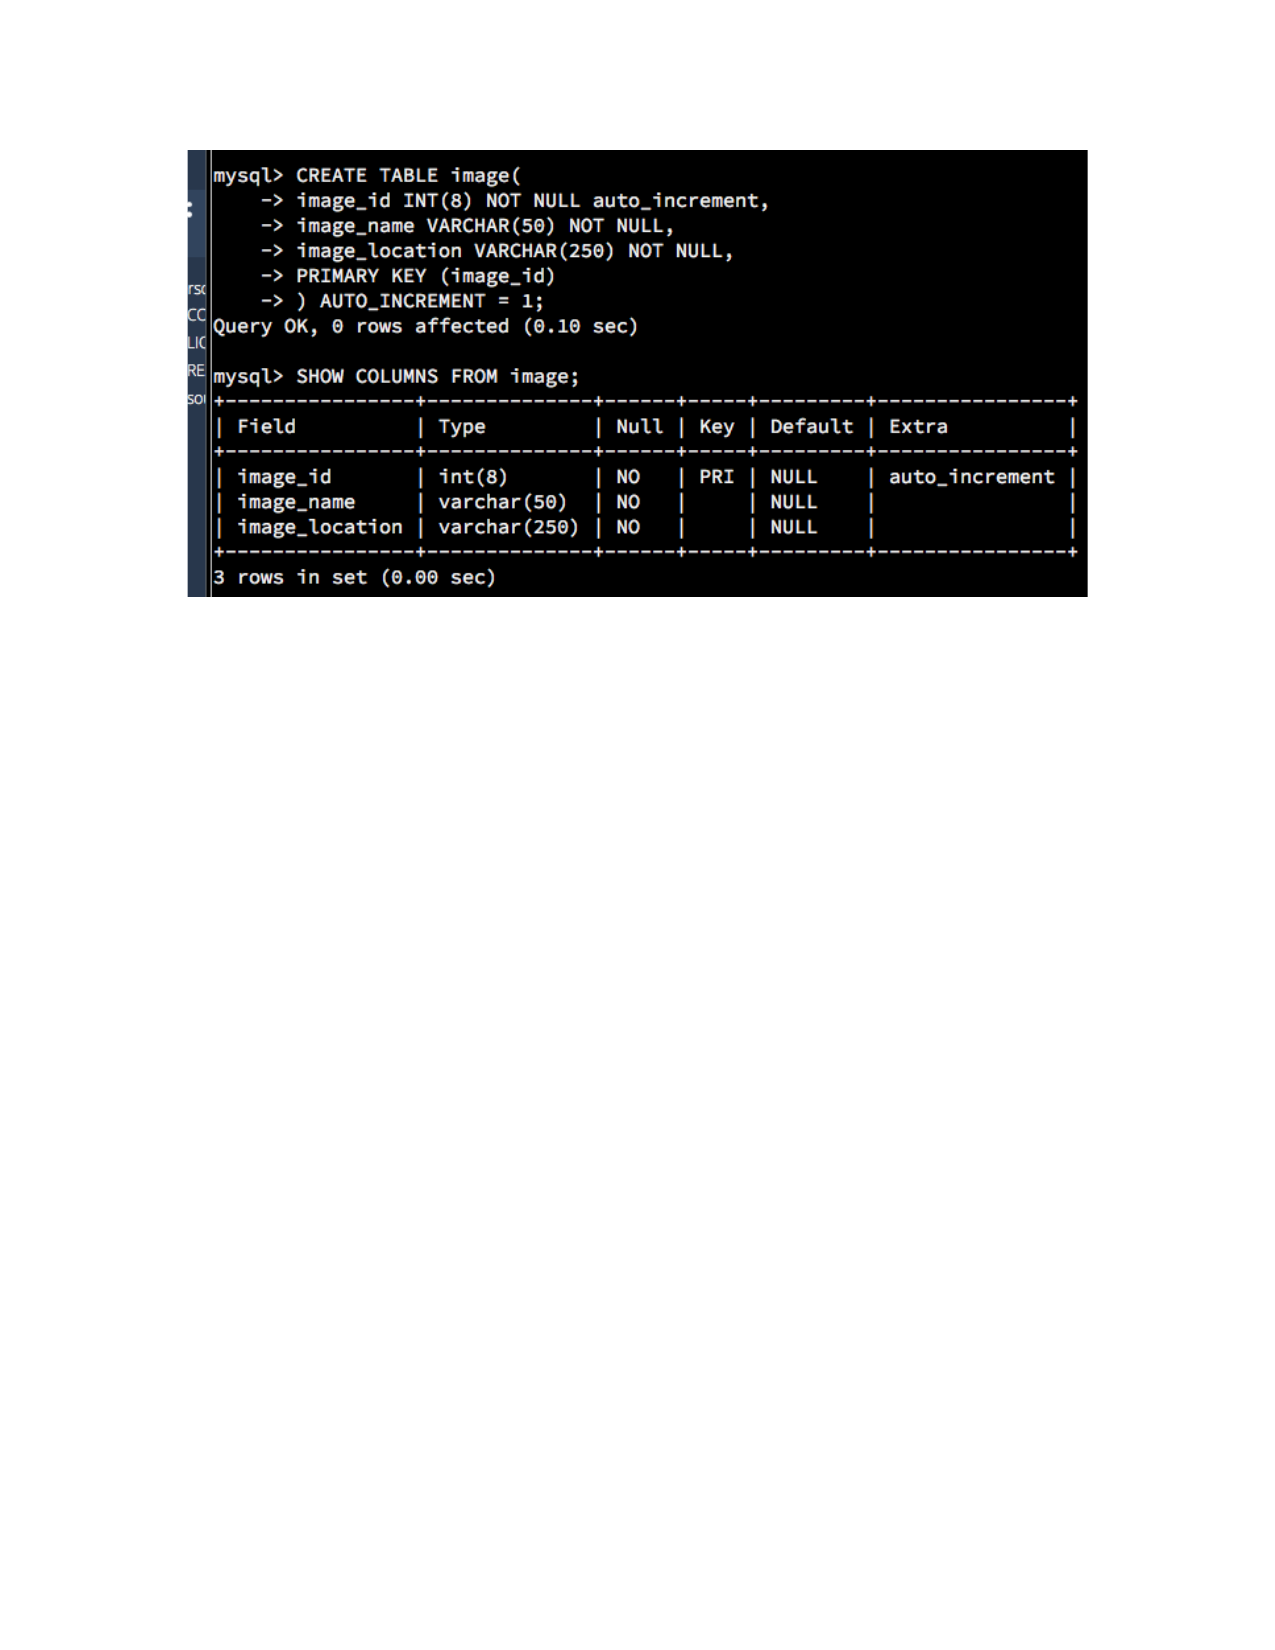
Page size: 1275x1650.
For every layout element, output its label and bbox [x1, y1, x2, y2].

picture [187, 150, 1088, 597]
